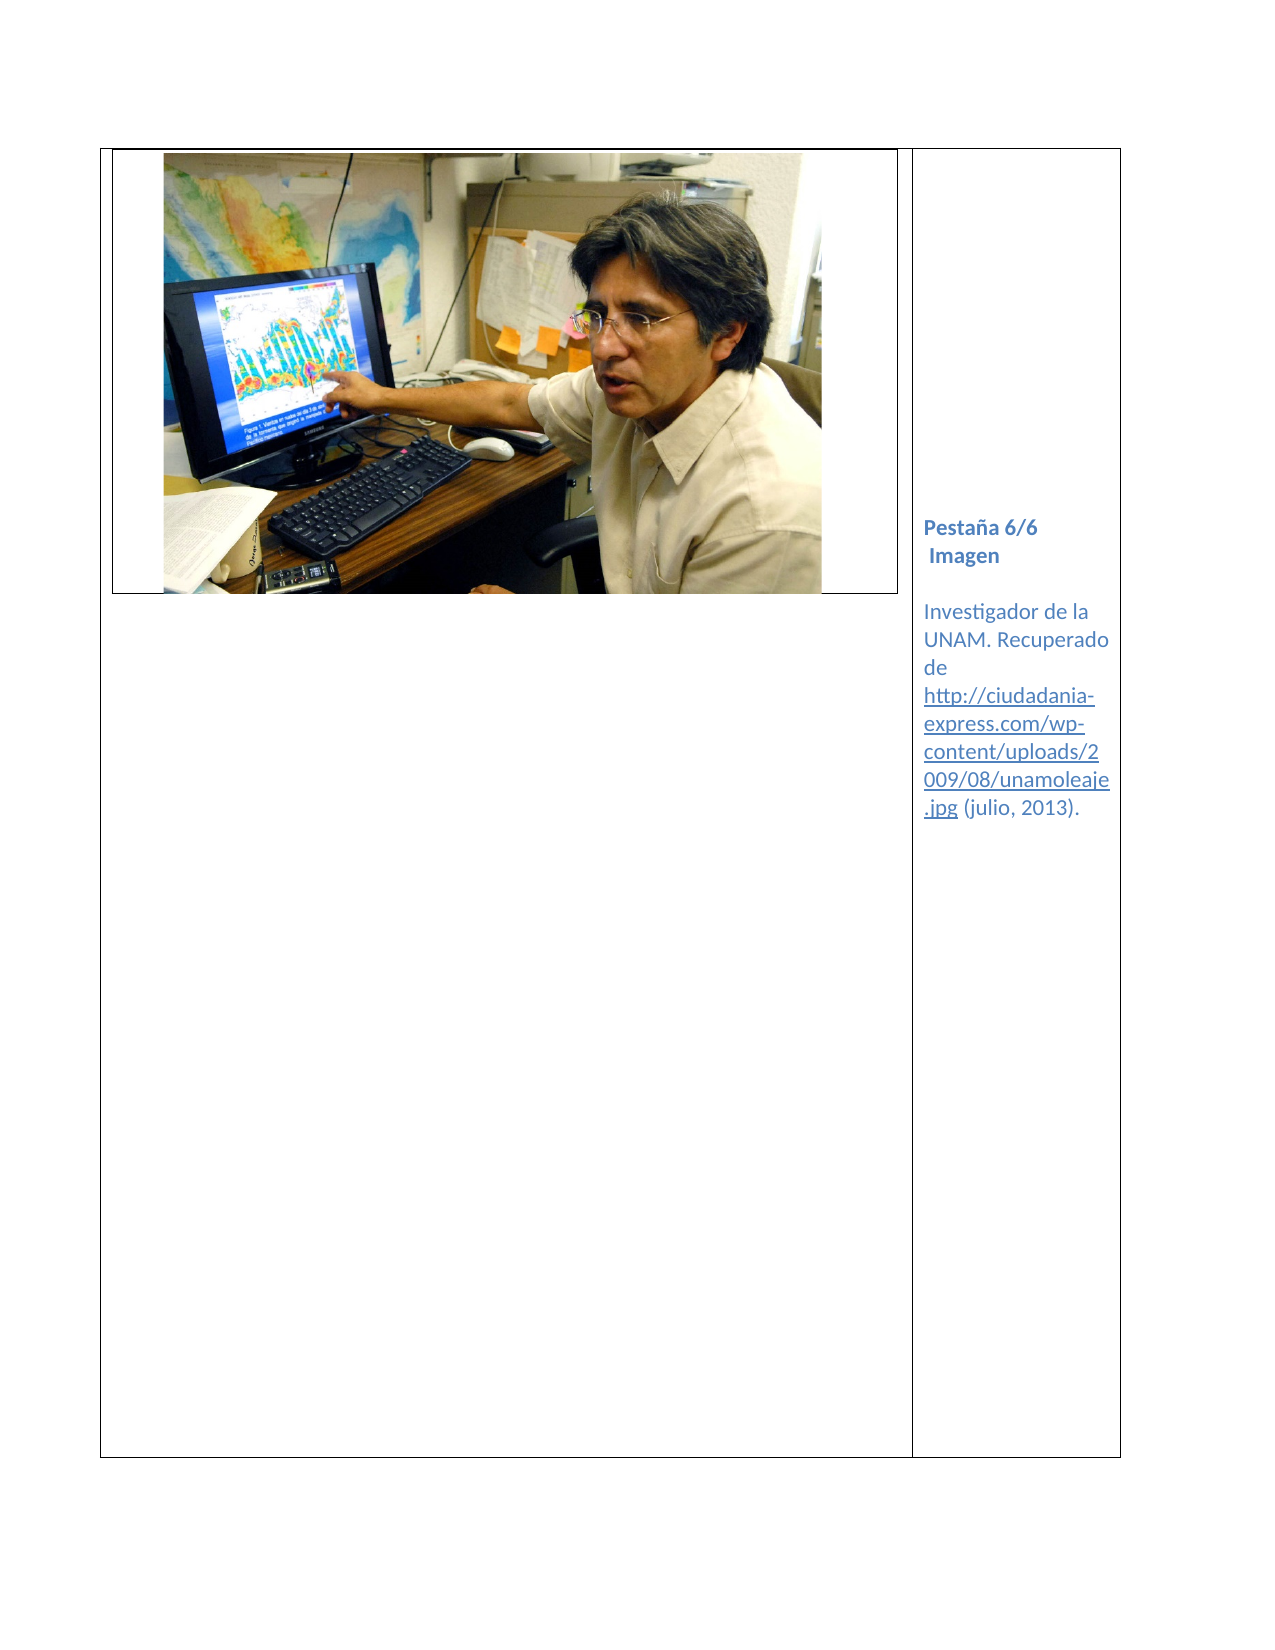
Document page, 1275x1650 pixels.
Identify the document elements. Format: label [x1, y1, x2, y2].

table_cell [913, 149, 1120, 1457]
picture [163, 153, 822, 594]
table_cell [101, 149, 912, 1457]
